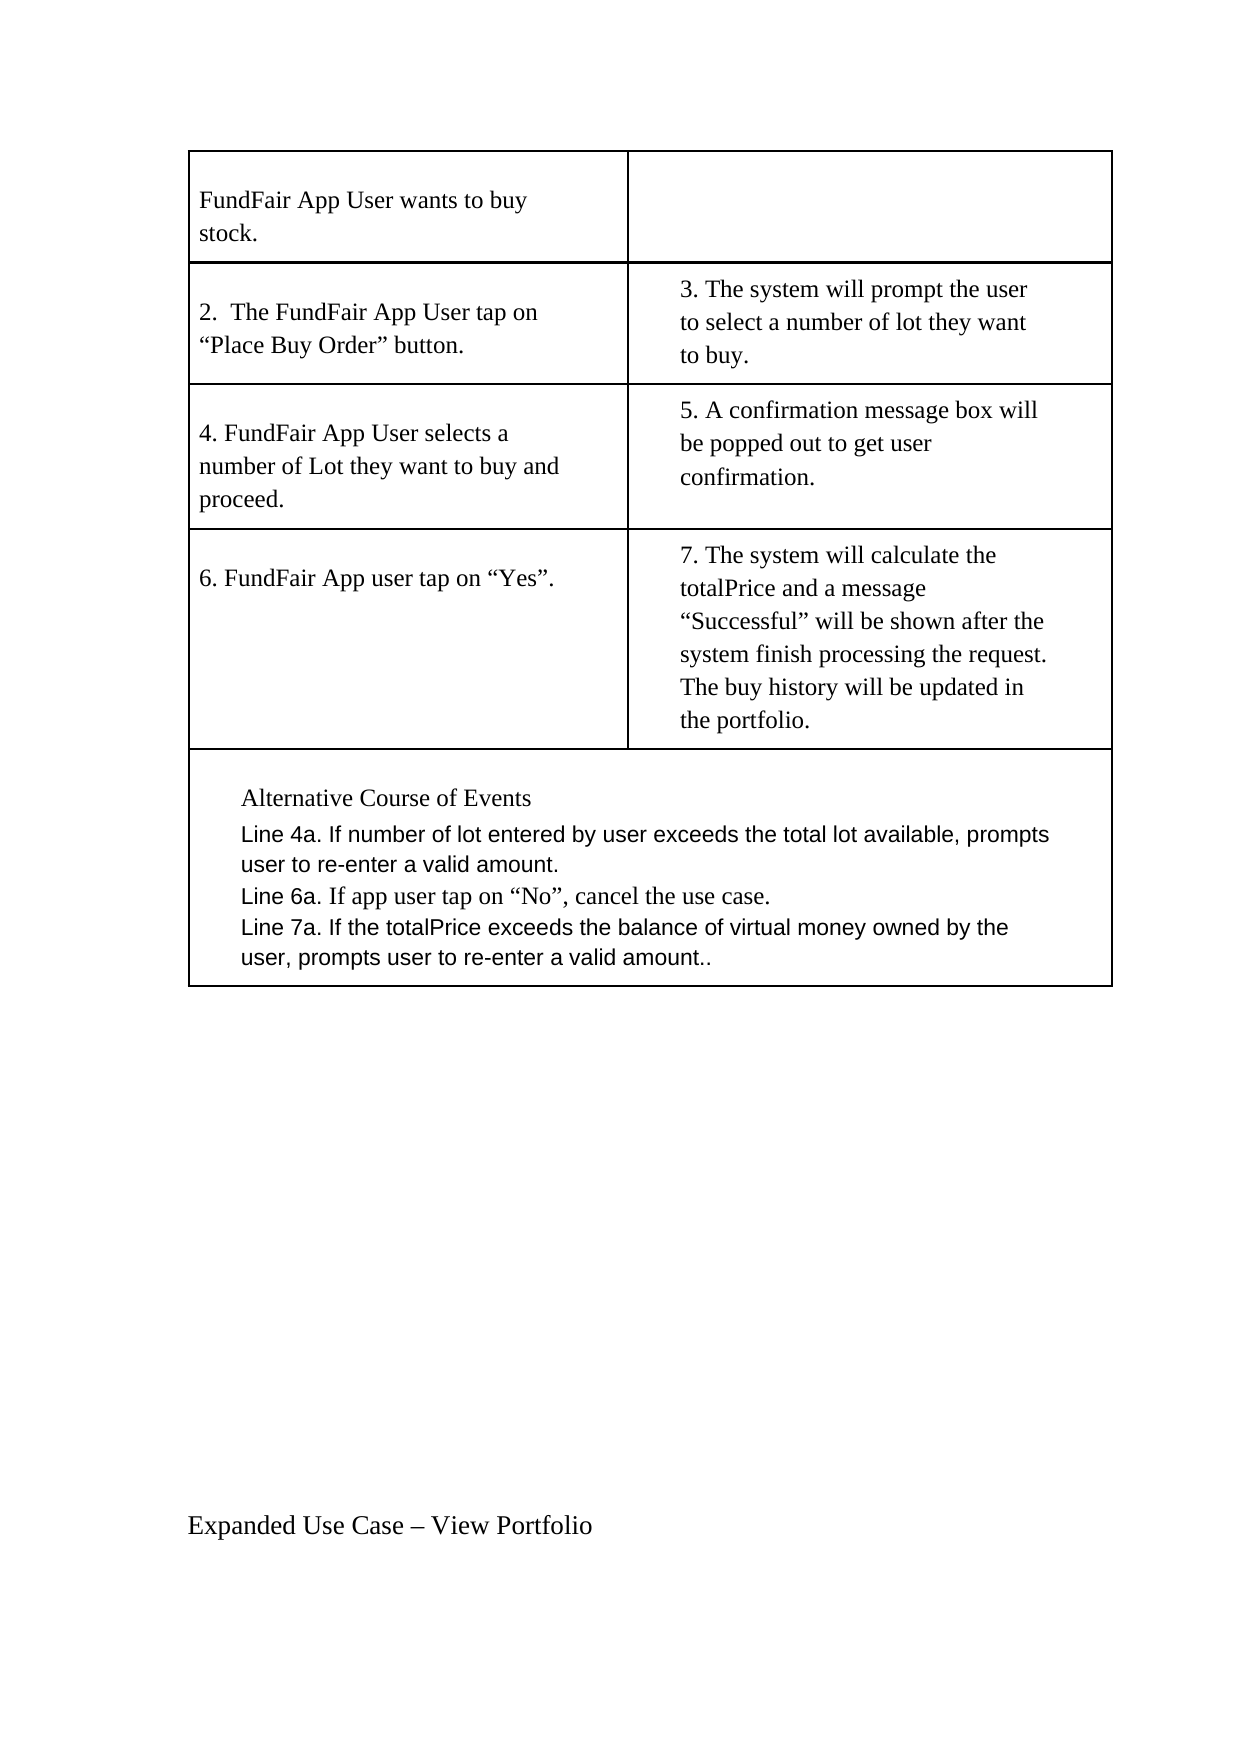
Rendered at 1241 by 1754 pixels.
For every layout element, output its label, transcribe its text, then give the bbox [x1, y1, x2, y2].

table_cell 5. A confirmation message box will be popped out to get user confirmation. [629, 385, 1111, 527]
table_cell 1. This use case begins when FundFair App User wants to buy stock. [190, 152, 627, 261]
table_cell 7. The system will calculate the totalPrice and a message “Successful” will be shown after the system finish processing the request. The buy history will be updated in the portfolio. [629, 530, 1111, 748]
table_cell [629, 152, 1111, 261]
table_cell Alternative Course of Events Line 4a. If number of lot entered by user exceeds the total lot available, prompts user to re-enter a valid amount. Line 6a. If app user tap on “No”, cancel the use case. Line 7a. If the totalPrice exceeds the balance of virtual money owned by the user, prompts user to re-enter a valid amount.. [190, 750, 1111, 985]
table_cell 4. FundFair App User selects a number of Lot they want to buy and proceed. [190, 385, 627, 527]
table_cell 2. The FundFair App User tap on “Place Buy Order” button. [190, 264, 627, 383]
table_cell 3. The system will prompt the user to select a number of lot they want to buy. [629, 264, 1111, 383]
table_cell 6. FundFair App user tap on “Yes”. [190, 530, 627, 748]
text Expanded Use Case – View Portfolio [187, 1509, 1053, 1540]
